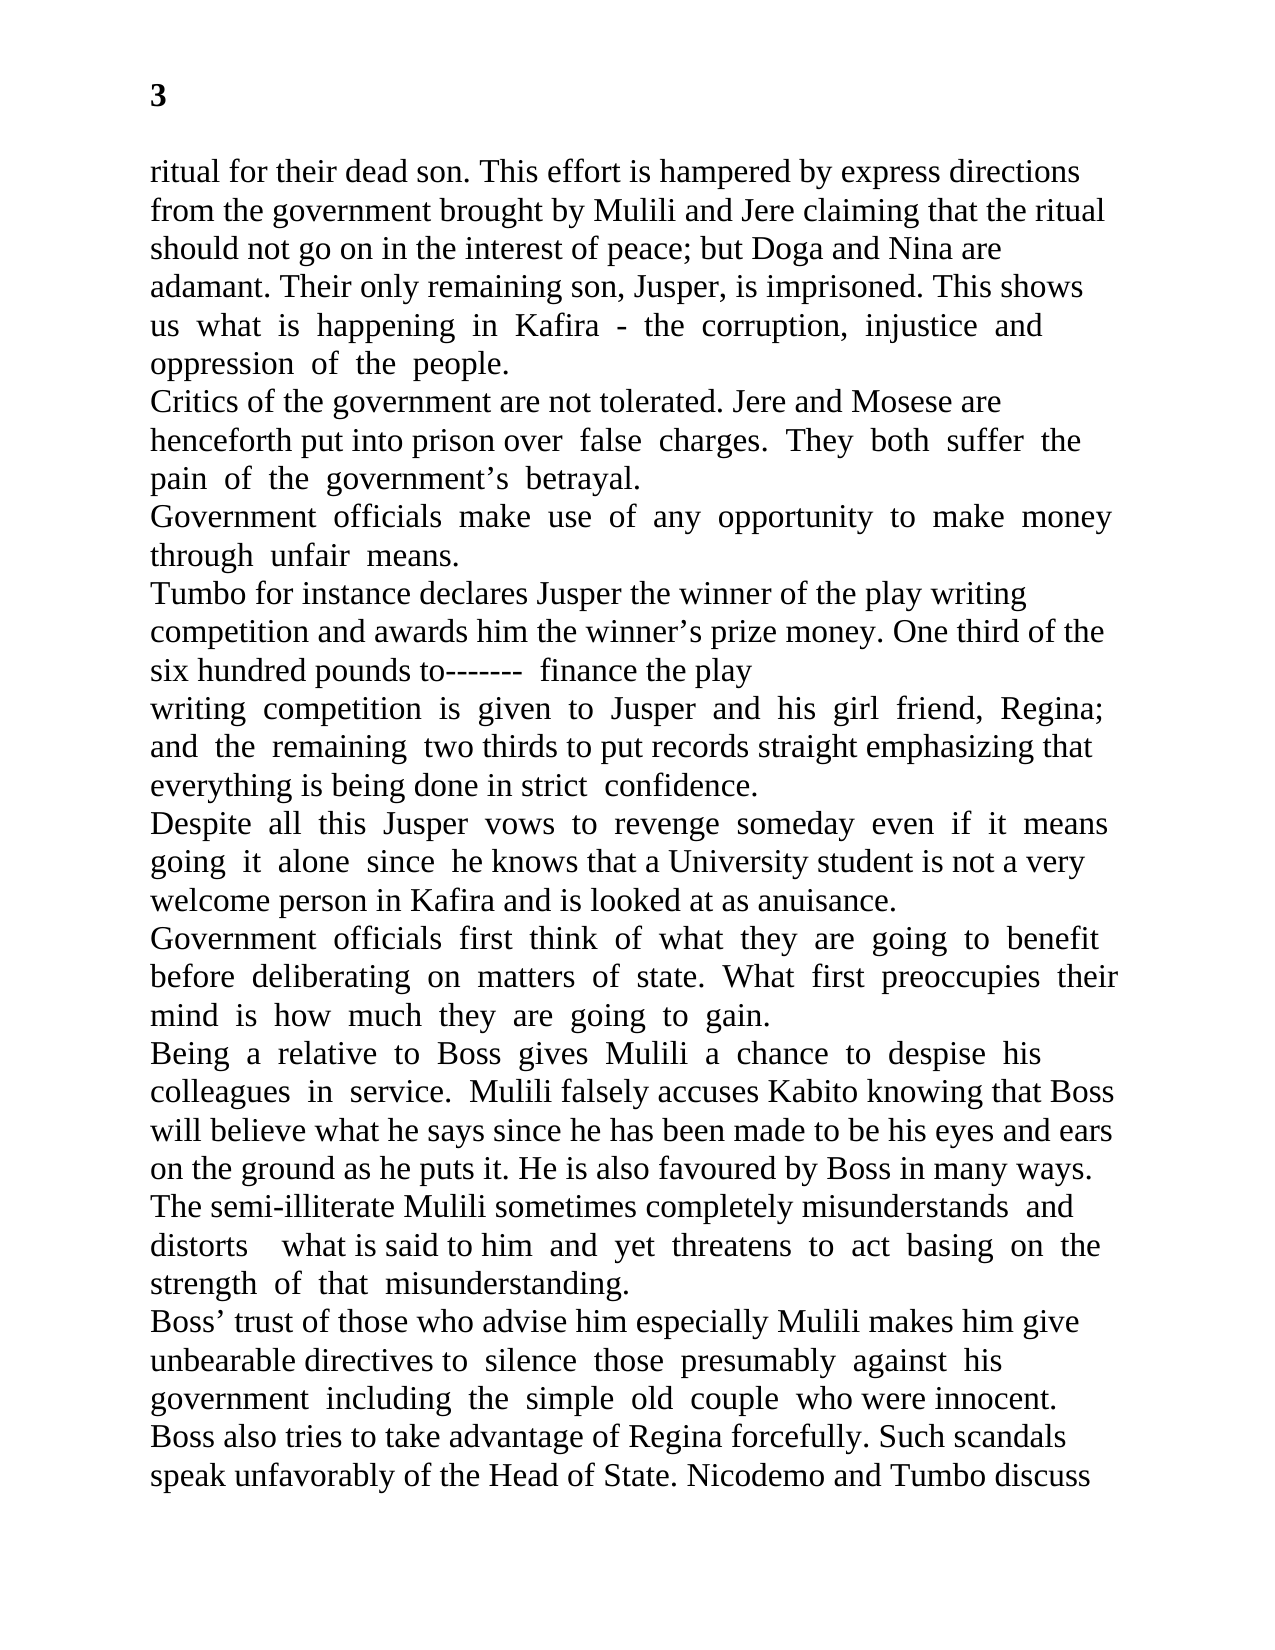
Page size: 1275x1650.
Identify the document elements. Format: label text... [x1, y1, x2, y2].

text Being a relative to Boss gives Mulili a chance to despise his colleagues in service. Mulili falsely accuses Kabito knowing that Boss will believe what he says since he has been made to be his eyes and ears on the ground as he puts it. He is also favoured by Boss in many ways. [150, 1033, 1125, 1187]
text The semi-illiterate Mulili sometimes completely misunderstands and distorts what is said to him and yet threatens to act basing on the strength of that misunderstanding. [150, 1187, 1125, 1302]
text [150, 1302, 1125, 1493]
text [150, 152, 1125, 305]
text Despite all this Jusper vows to revenge someday even if it means going it alone since he knows that a University student is not a very welcome person in Kafira and is looked at as anuisance. [150, 803, 1125, 918]
text Government officials first think of what they are going to benefit before deliberating on matters of state. What first preoccupies their mind is how much they are going to gain. [150, 918, 1125, 1033]
text us what is happening in Kafira - the corruption, injustice and oppression of the people. [150, 305, 1125, 382]
text writing competition is given to Jusper and his girl friend, Regina; and the remaining two thirds to put records straight emphasizing that everything is being done in strict confidence. [150, 688, 1125, 803]
text Tumbo for instance declares Jusper the winner of the play writing competition and awards him the winner’s prize money. One third of the six hundred pounds to------- finance the play [150, 573, 1125, 688]
text Government officials make use of any opportunity to make money through unfair means. [150, 497, 1125, 573]
text Critics of the government are not tolerated. Jere and Mosese are henceforth put into prison over false charges. They both suffer the pain of the government’s betrayal. [150, 382, 1125, 497]
